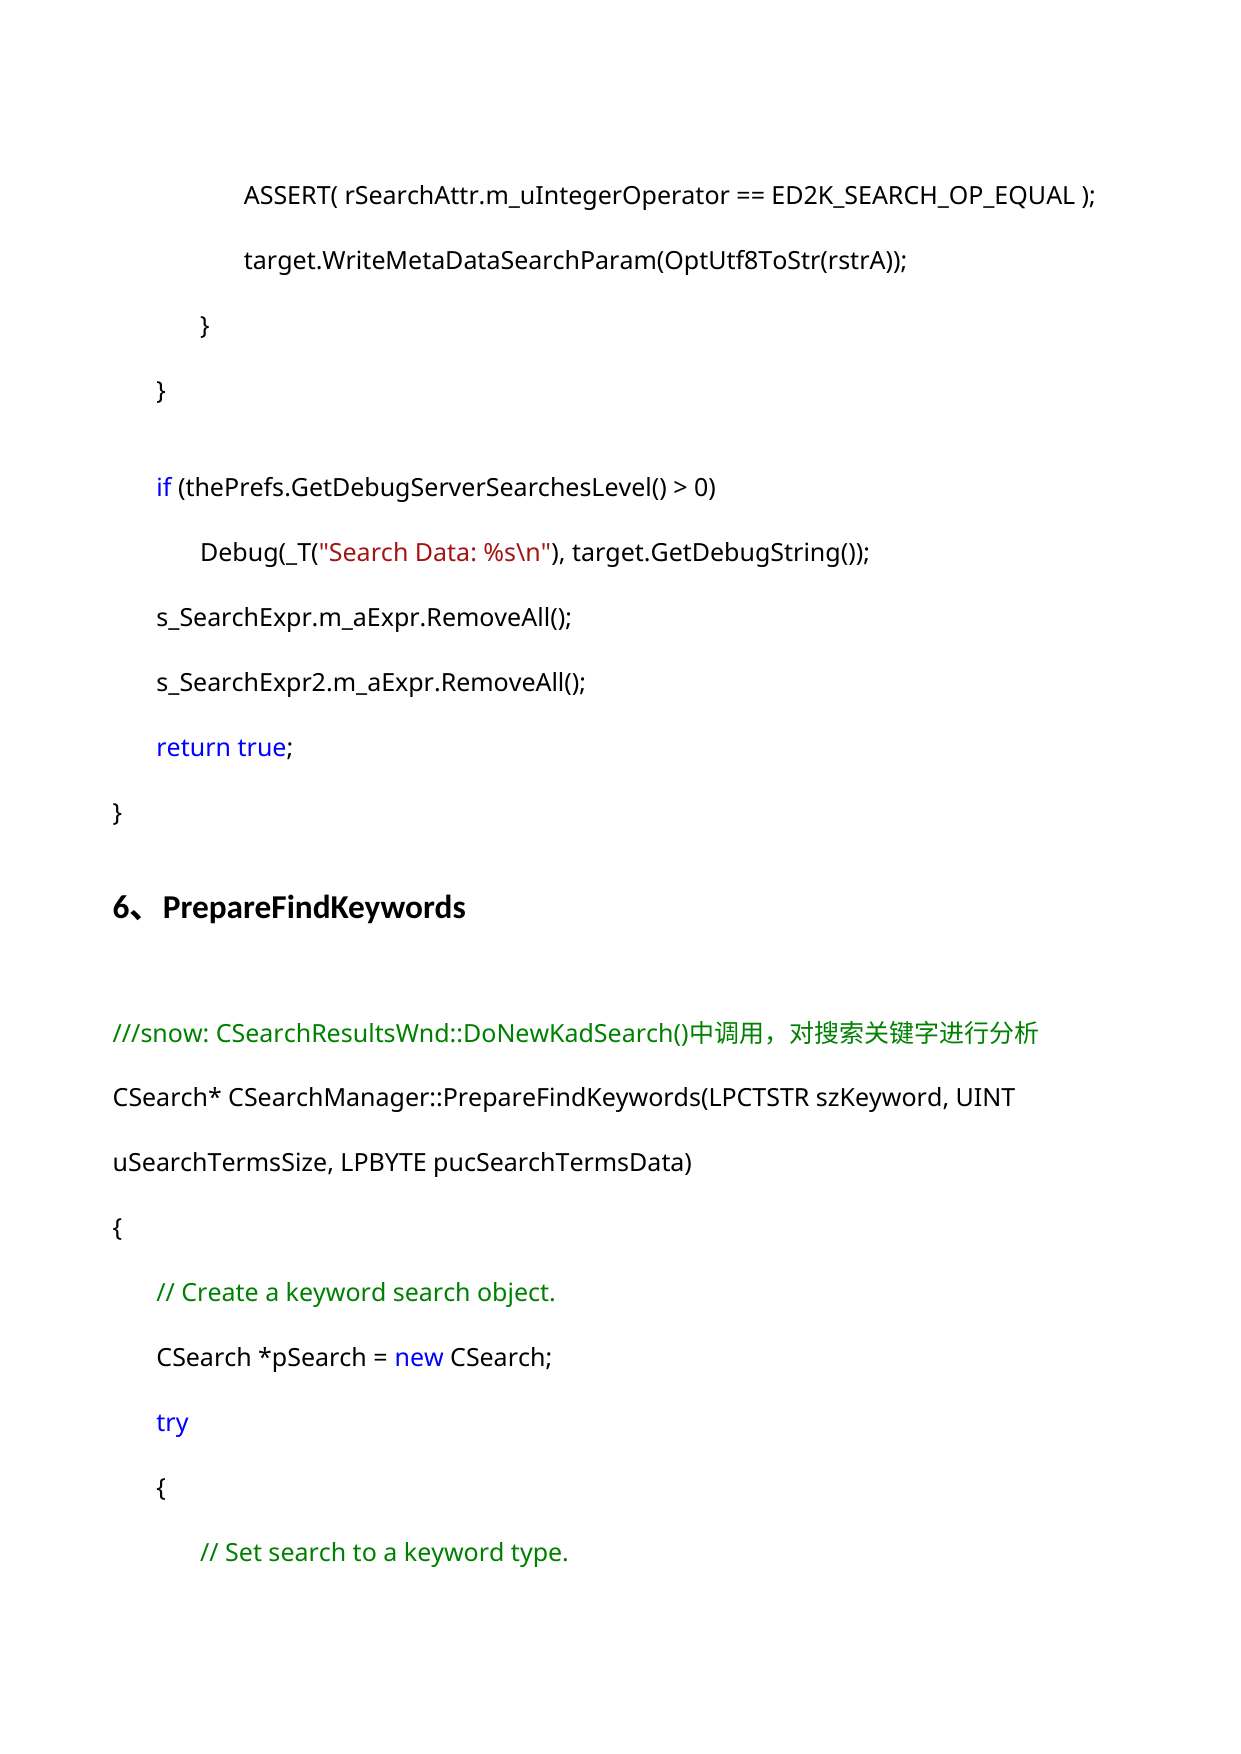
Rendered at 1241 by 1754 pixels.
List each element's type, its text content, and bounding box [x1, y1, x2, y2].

text CSearch *pSearch = new CSearch; [112, 1324, 1128, 1389]
text // Create a keyword search object. [112, 1259, 1128, 1324]
text ASSERT( rSearchAttr.m_uIntegerOperator == ED2K_SEARCH_OP_EQUAL ); [112, 162, 1128, 227]
text } [112, 357, 1128, 422]
text s_SearchExpr.m_aExpr.RemoveAll(); [112, 584, 1128, 649]
text Debug(_T("Search Data: %s\n"), target.GetDebugString()); [112, 519, 1128, 584]
text ///snow: CSearchResultsWnd::DoNewKadSearch()中调用，对搜索关键字进行分析 [112, 999, 1128, 1064]
text { [112, 1454, 1128, 1519]
text if (thePrefs.GetDebugServerSearchesLevel() > 0) [112, 454, 1128, 519]
text try [112, 1389, 1128, 1454]
text // Set search to a keyword type. [112, 1519, 1128, 1584]
text return true; [112, 714, 1128, 779]
subtitle 6、PrepareFindKeywords [112, 872, 1128, 937]
text } [112, 779, 1128, 844]
text CSearch* CSearchManager::PrepareFindKeywords(LPCTSTR szKeyword, UINT uSearchTermsSize, LPBYTE pucSearchTermsData) [112, 1064, 1128, 1194]
text { [112, 1194, 1128, 1259]
text s_SearchExpr2.m_aExpr.RemoveAll(); [112, 649, 1128, 714]
text target.WriteMetaDataSearchParam(OptUtf8ToStr(rstrA)); [112, 227, 1128, 292]
text } [112, 292, 1128, 357]
